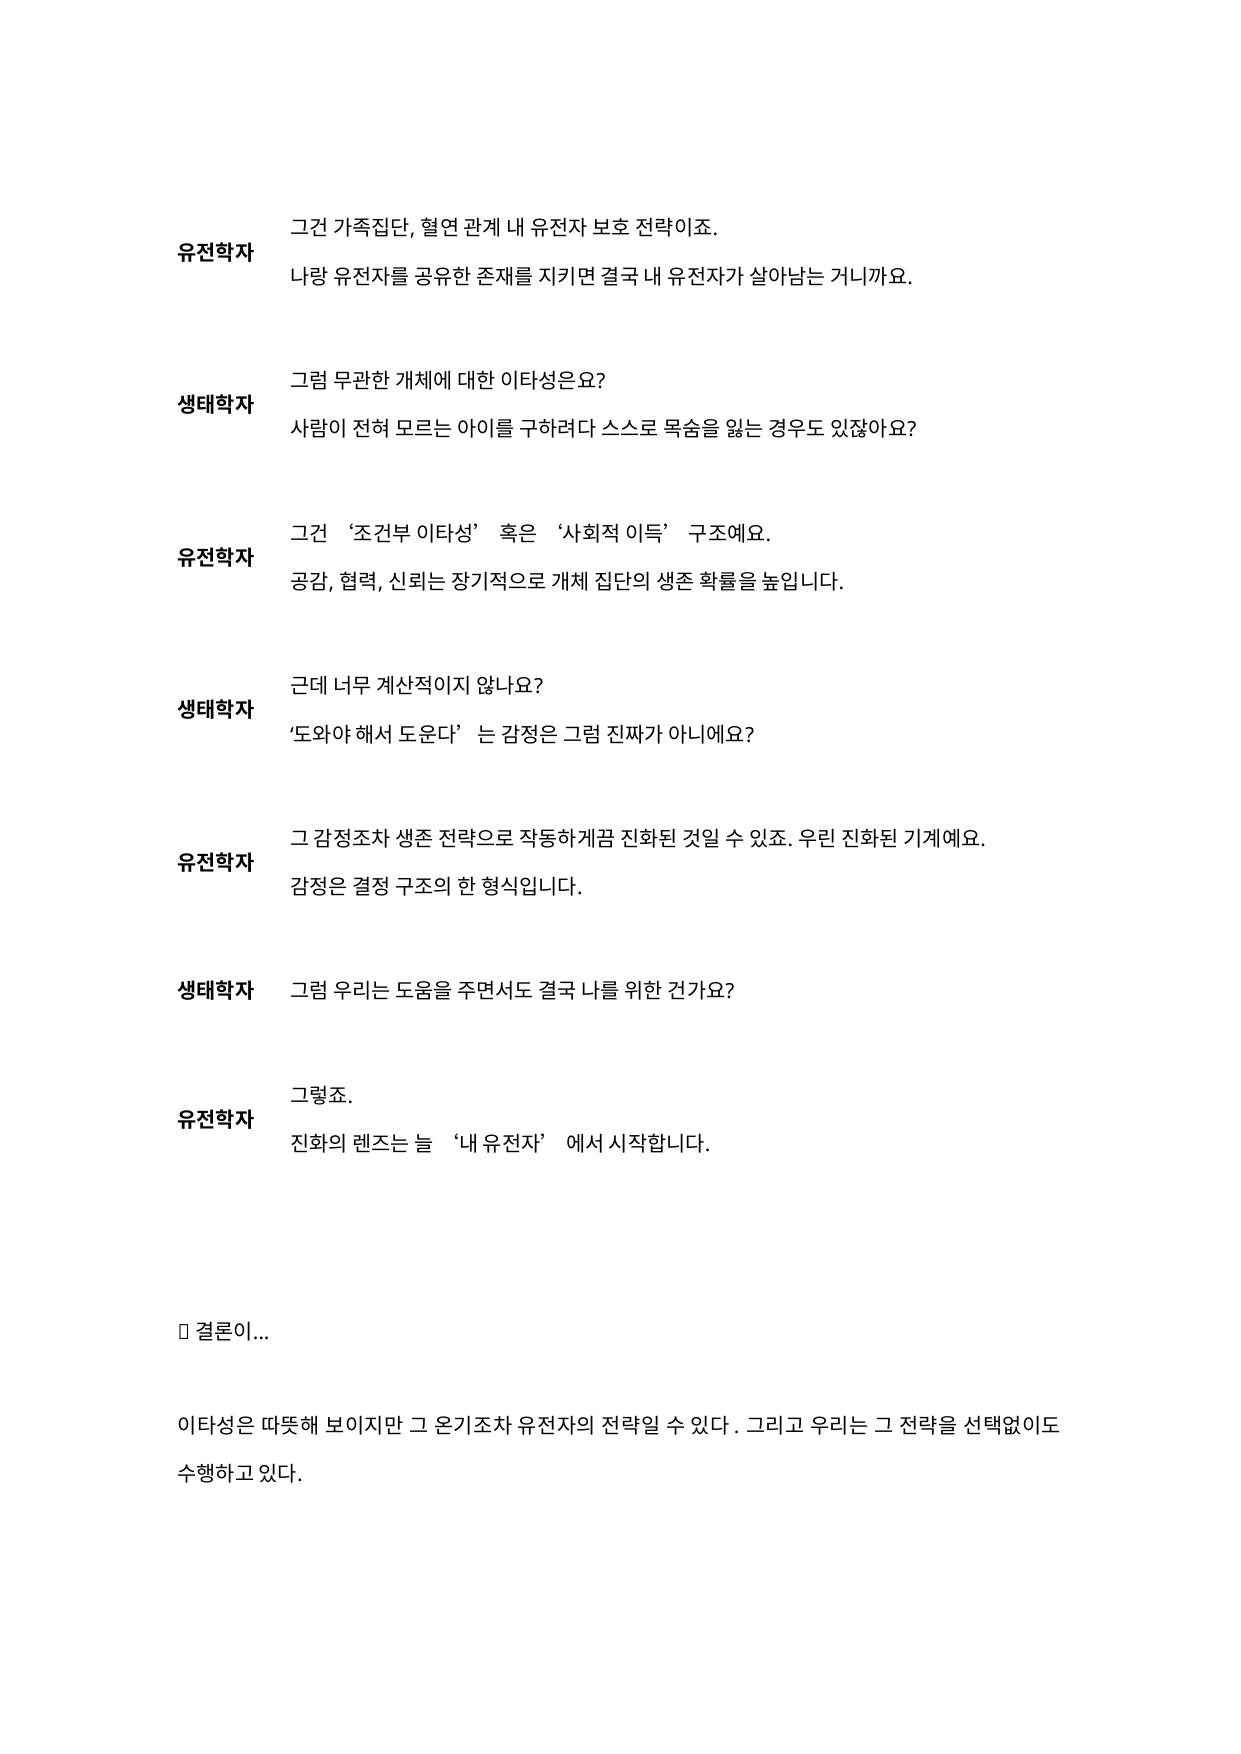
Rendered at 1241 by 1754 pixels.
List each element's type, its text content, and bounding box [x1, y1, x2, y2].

table_header 유전학자 [167, 817, 279, 920]
table_header 그 감정조차 생존 전략으로 작동하게끔 진화된 것일 수 있죠. 우린 진화된 기계예요. 감정은 결정 구조의 한 형식입니다. [279, 817, 1041, 920]
table_header 근데 너무 계산적이지 않나요? ‘도와야 해서 도운다’는 감정은 그럼 진짜가 아니에요? [279, 665, 1041, 767]
table_header 그렇죠. 진화의 렌즈는 늘 ‘내 유전자’ 에서 시작합니다. [279, 1074, 1041, 1177]
table_header 유전학자 [167, 512, 279, 615]
text 이타성은 따뜻해 보이지만 그 온기조차 유전자의 전략일 수 있다. 그리고 우리는 그 전략을 선택없이도 수행하고 있다. [169, 1407, 1071, 1488]
table_header 그럼 무관한 개체에 대한 이타성은요? 사람이 전혀 모르는 아이를 구하려다 스스로 목숨을 잃는 경우도 있잖아요? [279, 359, 1041, 462]
table_header 유전학자 [167, 207, 279, 310]
table_header 유전학자 [167, 1074, 279, 1177]
table_header 생태학자 [167, 359, 279, 462]
text 󰂈 결론이... [169, 1313, 1071, 1346]
table_header 그건 ‘조건부 이타성’ 혹은 ‘사회적 이득’ 구조예요. 공감, 협력, 신뢰는 장기적으로 개체 집단의 생존 확률을 높입니다. [279, 512, 1041, 615]
table_header 그건 가족집단, 혈연 관계 내 유전자 보호 전략이죠. 나랑 유전자를 공유한 존재를 지키면 결국 내 유전자가 살아남는 거니까요. [279, 207, 1041, 310]
table_header 생태학자 [167, 970, 279, 1024]
table_header 그럼 우리는 도움을 주면서도 결국 나를 위한 건가요? [279, 970, 1041, 1024]
table_header 생태학자 [167, 665, 279, 767]
